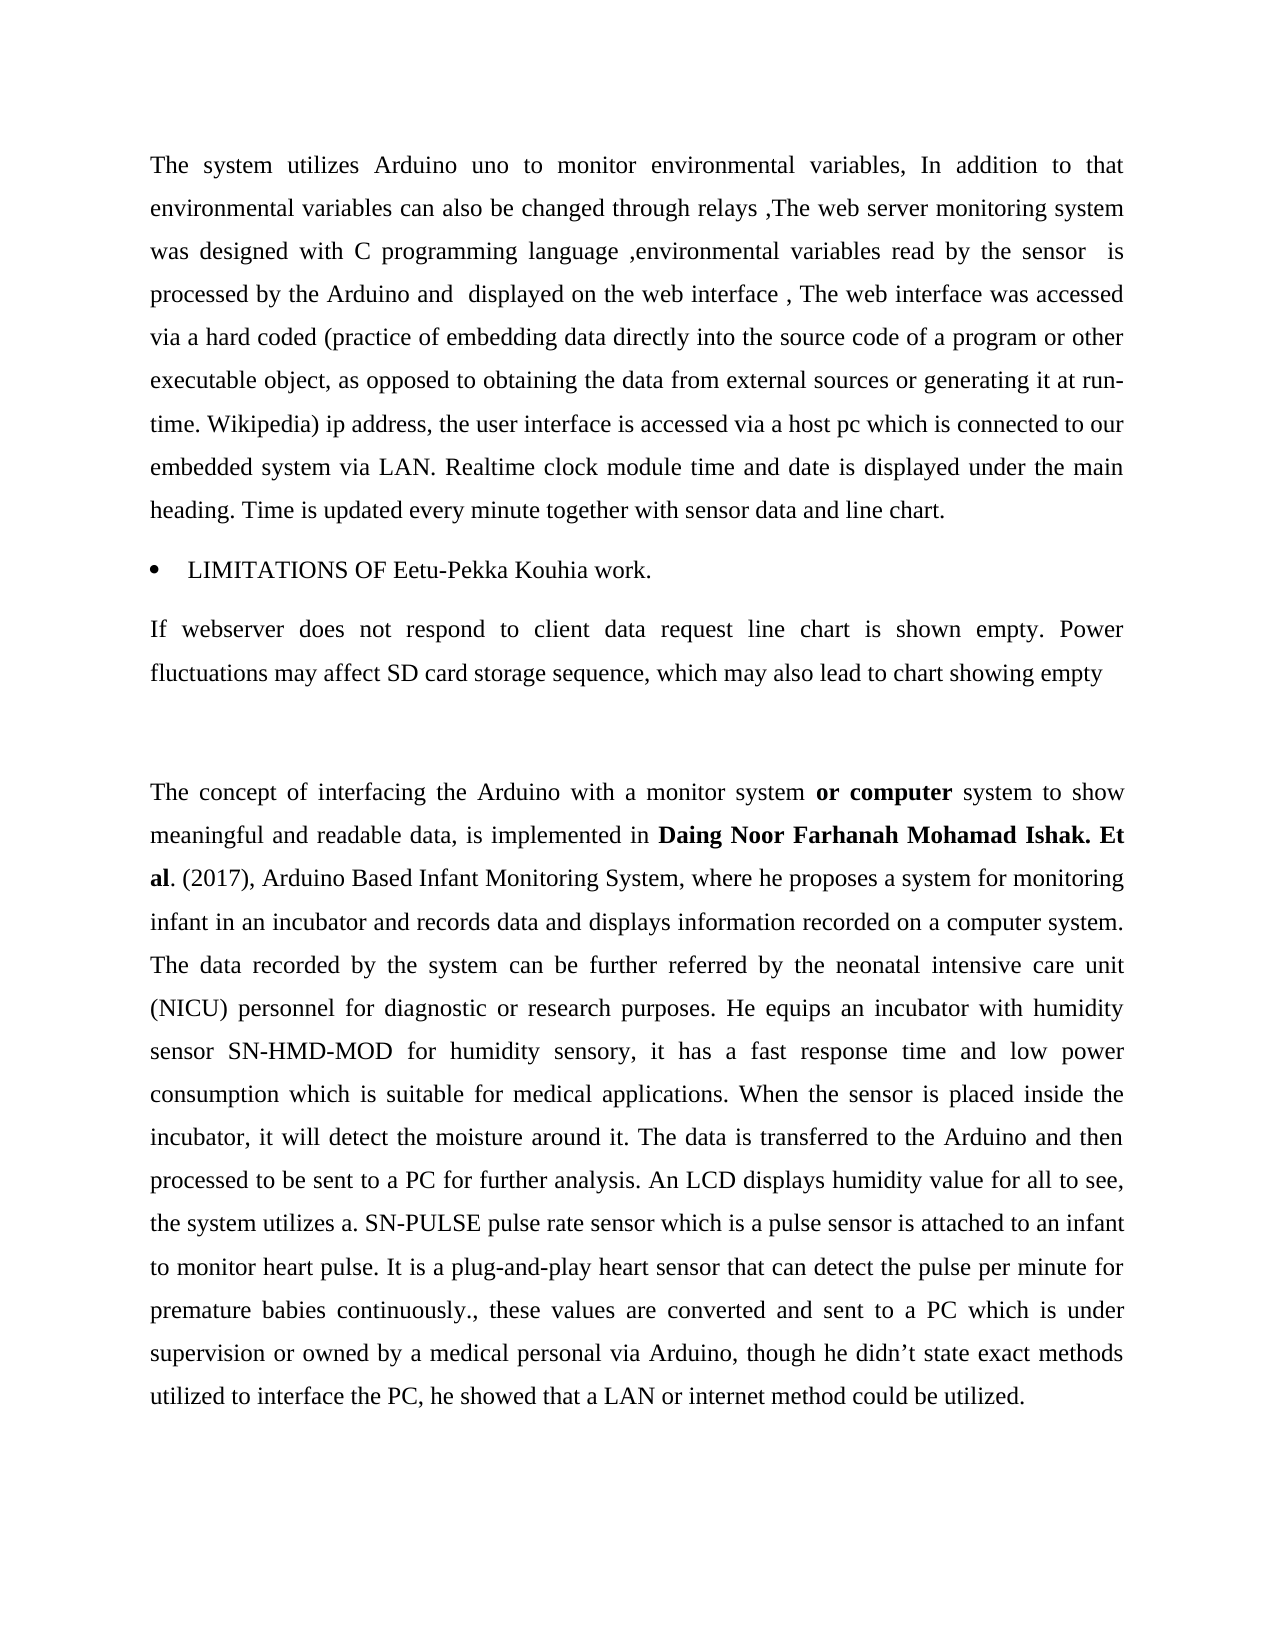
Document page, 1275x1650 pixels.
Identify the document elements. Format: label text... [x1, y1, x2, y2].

text The concept of interfacing the Arduino with a monitor system or computer system to show meaningful and readable data, is implemented in Daing Noor Farhanah Mohamad Ishak. Et al. (2017), Arduino Based Infant Monitoring System, where he proposes a system for monitoring infant in an incubator and records data and displays information recorded on a computer system. The data recorded by the system can be further referred by the neonatal intensive care unit (NICU) personnel for diagnostic or research purposes. He equips an incubator with humidity sensor SN-HMD-MOD for humidity sensory, it has a fast response time and low power consumption which is suitable for medical applications. When the sensor is placed inside the incubator, it will detect the moisture around it. The data is transferred to the Arduino and then processed to be sent to a PC for further analysis. An LCD displays humidity value for all to see, the system utilizes a. SN-PULSE pulse rate sensor which is a pulse sensor is attached to an infant to monitor heart pulse. It is a plug-and-play heart sensor that can detect the pulse per minute for premature babies continuously., these values are converted and sent to a PC which is under supervision or owned by a medical personal via Arduino, though he didn’t state exact methods utilized to interface the PC, he showed that a LAN or internet method could be utilized. [150, 777, 1125, 1410]
text If webserver does not respond to client data request line chart is shown empty. Power fluctuations may affect SD card storage sequence, which may also lead to chart showing empty [150, 614, 1125, 686]
text The system utilizes Arduino uno to monitor environmental variables, In addition to that environmental variables can also be changed through relays ,The web server monitoring system was designed with C programming language ,environmental variables read by the sensor is processed by the Arduino and displayed on the web interface , The web interface was accessed via a hard coded (practice of embedding data directly into the source code of a program or other executable object, as opposed to obtaining the data from external sources or generating it at run-time. Wikipedia) ip address, the user interface is accessed via a host pc which is connected to our embedded system via LAN. Realtime clock module time and date is displayed under the main heading. Time is updated every minute together with sensor data and line chart. [150, 150, 1125, 524]
list LIMITATIONS OF Eetu-Pekka Kouhia work. [150, 555, 1125, 583]
